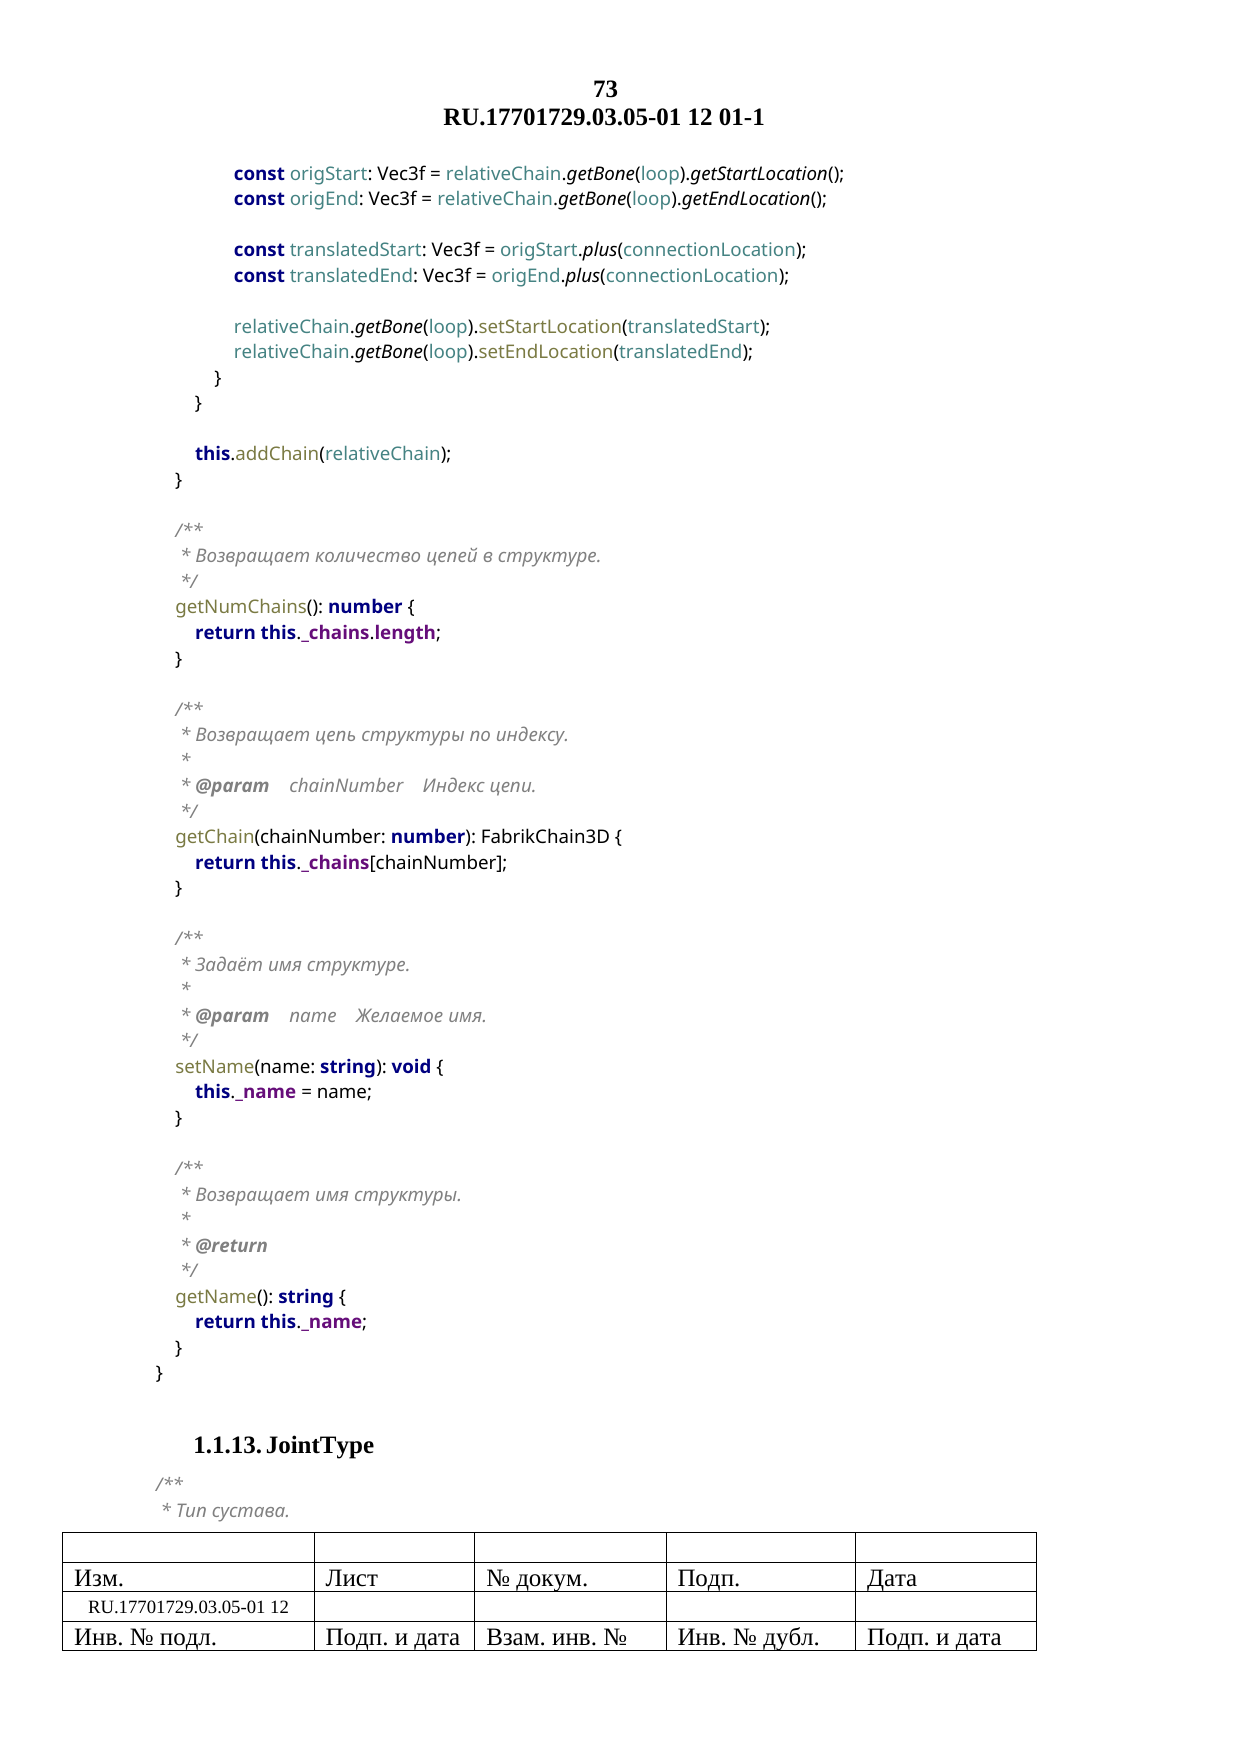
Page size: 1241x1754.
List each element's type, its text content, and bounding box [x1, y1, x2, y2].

subtitle JointType [193, 1430, 1152, 1459]
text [156, 1472, 1152, 1523]
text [156, 160, 1152, 1385]
